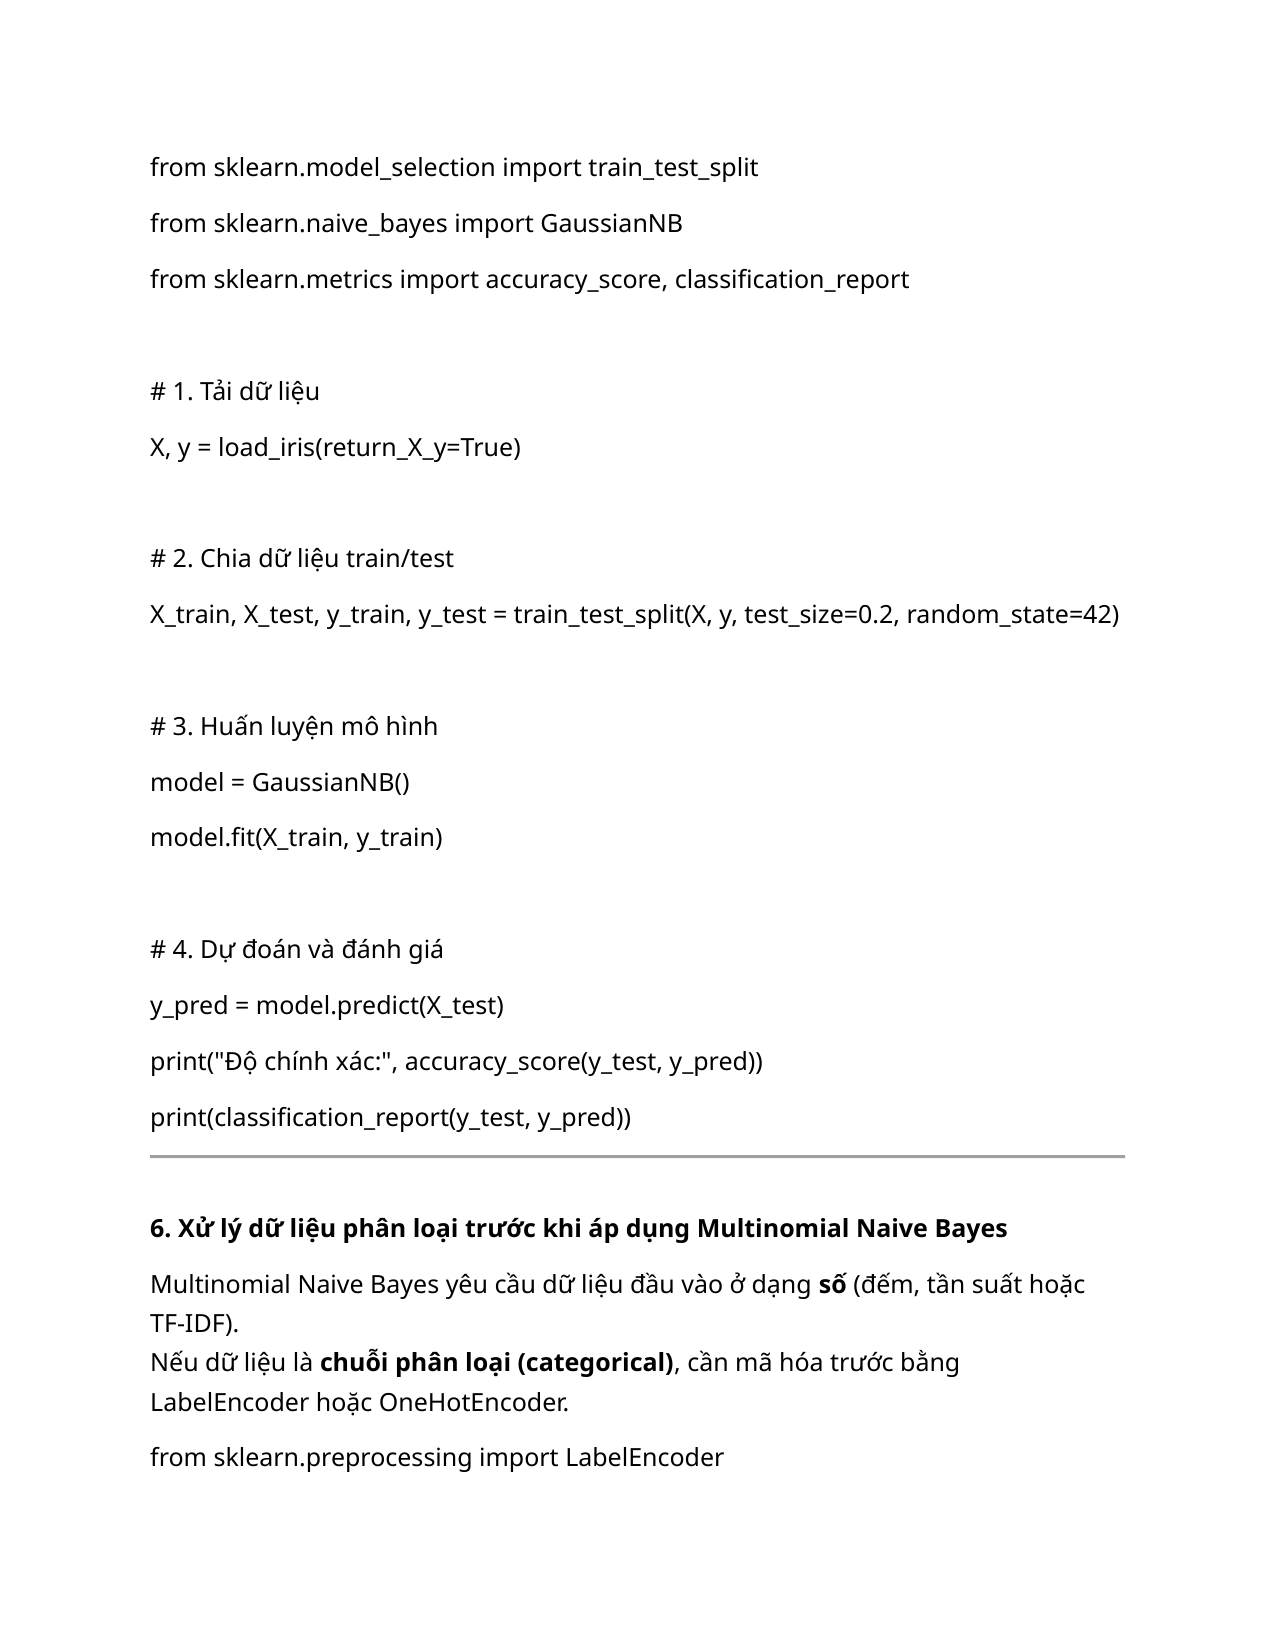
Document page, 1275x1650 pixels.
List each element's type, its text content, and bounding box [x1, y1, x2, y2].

text y_pred = model.predict(X_test) [150, 987, 1125, 1022]
text # 2. Chia dữ liệu train/test [150, 541, 1125, 575]
text X, y = load_iris(return_X_y=True) [150, 429, 1125, 463]
text from sklearn.model_selection import train_test_split [150, 150, 1125, 184]
text X_train, X_test, y_train, y_test = train_test_split(X, y, test_size=0.2, random_state=42) [150, 597, 1125, 631]
text Multinomial Naive Bayes yêu cầu dữ liệu đầu vào ở dạng số (đếm, tần suất hoặc TF-IDF). Nếu dữ liệu là chuỗi phân loại (categorical), cần mã hóa trước bằng LabelEncoder hoặc OneHotEncoder. [150, 1267, 1125, 1418]
text from sklearn.metrics import accuracy_score, classification_report [150, 262, 1125, 296]
text # 4. Dự đoán và đánh giá [150, 932, 1125, 966]
text model = GaussianNB() [150, 764, 1125, 798]
text model.fit(X_train, y_train) [150, 820, 1125, 854]
text from sklearn.naive_bayes import GaussianNB [150, 206, 1125, 240]
text print("Độ chính xác:", accuracy_score(y_test, y_pred)) [150, 1043, 1125, 1077]
text 6. Xử lý dữ liệu phân loại trước khi áp dụng Multinomial Naive Bayes [150, 1211, 1125, 1245]
text # 3. Huấn luyện mô hình [150, 708, 1125, 742]
text print(classification_report(y_test, y_pred)) [150, 1099, 1125, 1133]
text # 1. Tải dữ liệu [150, 373, 1125, 407]
text from sklearn.preprocessing import LabelEncoder [150, 1440, 1125, 1474]
